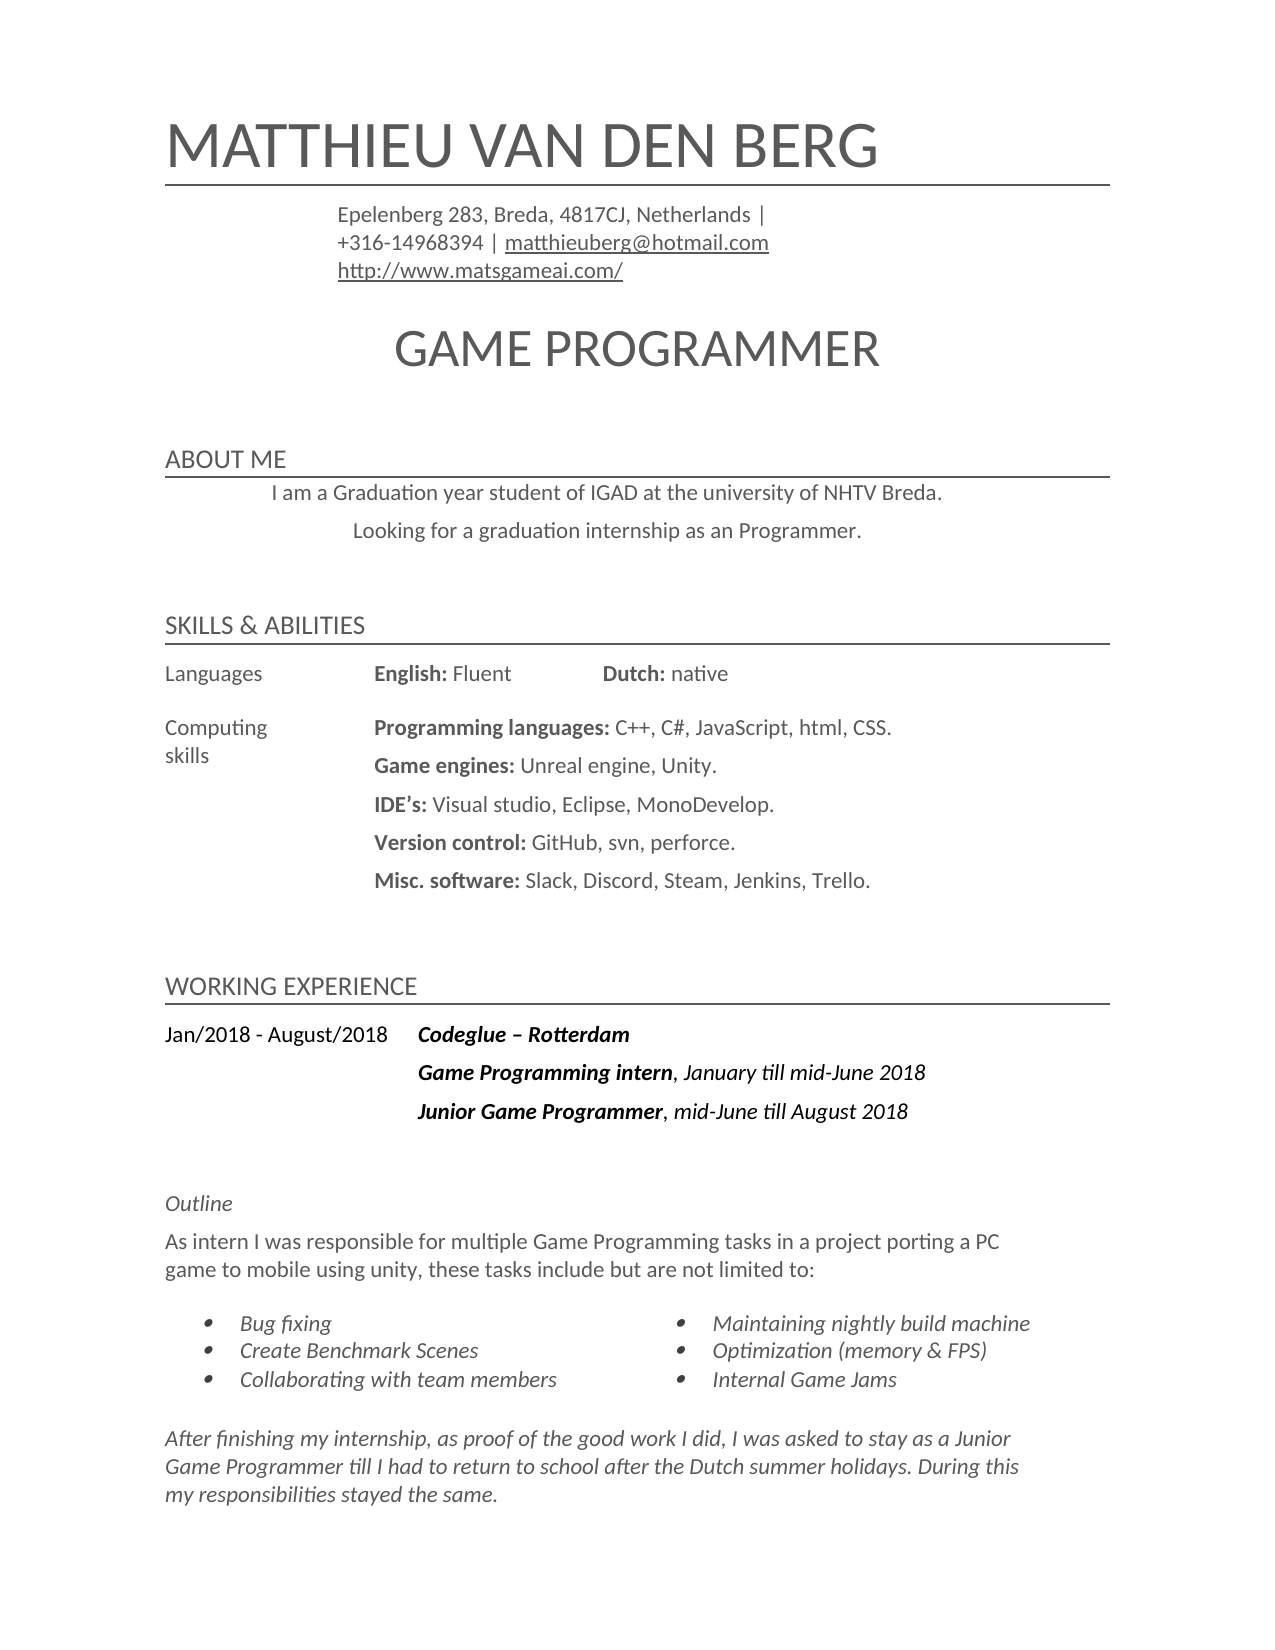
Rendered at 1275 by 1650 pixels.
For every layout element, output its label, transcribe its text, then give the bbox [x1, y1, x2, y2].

table_header Languages [165, 645, 374, 698]
table_header Jan/2018 - August/2018 [165, 1005, 418, 1174]
subtitle Working experience [165, 972, 1110, 1003]
table_cell Maintaining nightly build machine Optimization (memory & FPS) Internal Game Jams [638, 1294, 1110, 1409]
table_cell Computing skills [165, 698, 374, 905]
table_cell Outline As intern I was responsible for multiple Game Programming tasks in a project porting a PC game to mobile using unity, these tasks include but are not limited to: [165, 1174, 1110, 1294]
title Matthieu van den berg [165, 112, 1110, 184]
title Game programmer [165, 322, 1110, 378]
subtitle about me [165, 444, 1110, 476]
text I am a Graduation year student of IGAD at the university of NHTV Breda. [165, 478, 1050, 506]
table_cell Programming languages: C++, C#, JavaScript, html, CSS. Game engines: Unreal engine, Unity. IDE’s: Visual studio, Eclipse, MonoDevelop. Version control: GitHub, svn, perforce. Misc. software: Slack, Discord, Steam, Jenkins, Trello. [374, 698, 1110, 905]
table_header Dutch: native [603, 645, 1110, 698]
table_header Codeglue – Rotterdam Game Programming intern, January till mid-June 2018 Junior Game Programmer, mid-June till August 2018 [418, 1005, 1110, 1174]
text Looking for a graduation internship as an Programmer. [165, 516, 1050, 544]
table_header Epelenberg 283, Breda, 4817CJ, Netherlands | +316-14968394 | matthieuberg@hotmail.com http://www.matsgameai.com/ [165, 186, 1110, 322]
table_header English: Fluent [374, 645, 603, 698]
table_cell Bug fixing Create Benchmark Scenes Collaborating with team members [165, 1294, 637, 1409]
